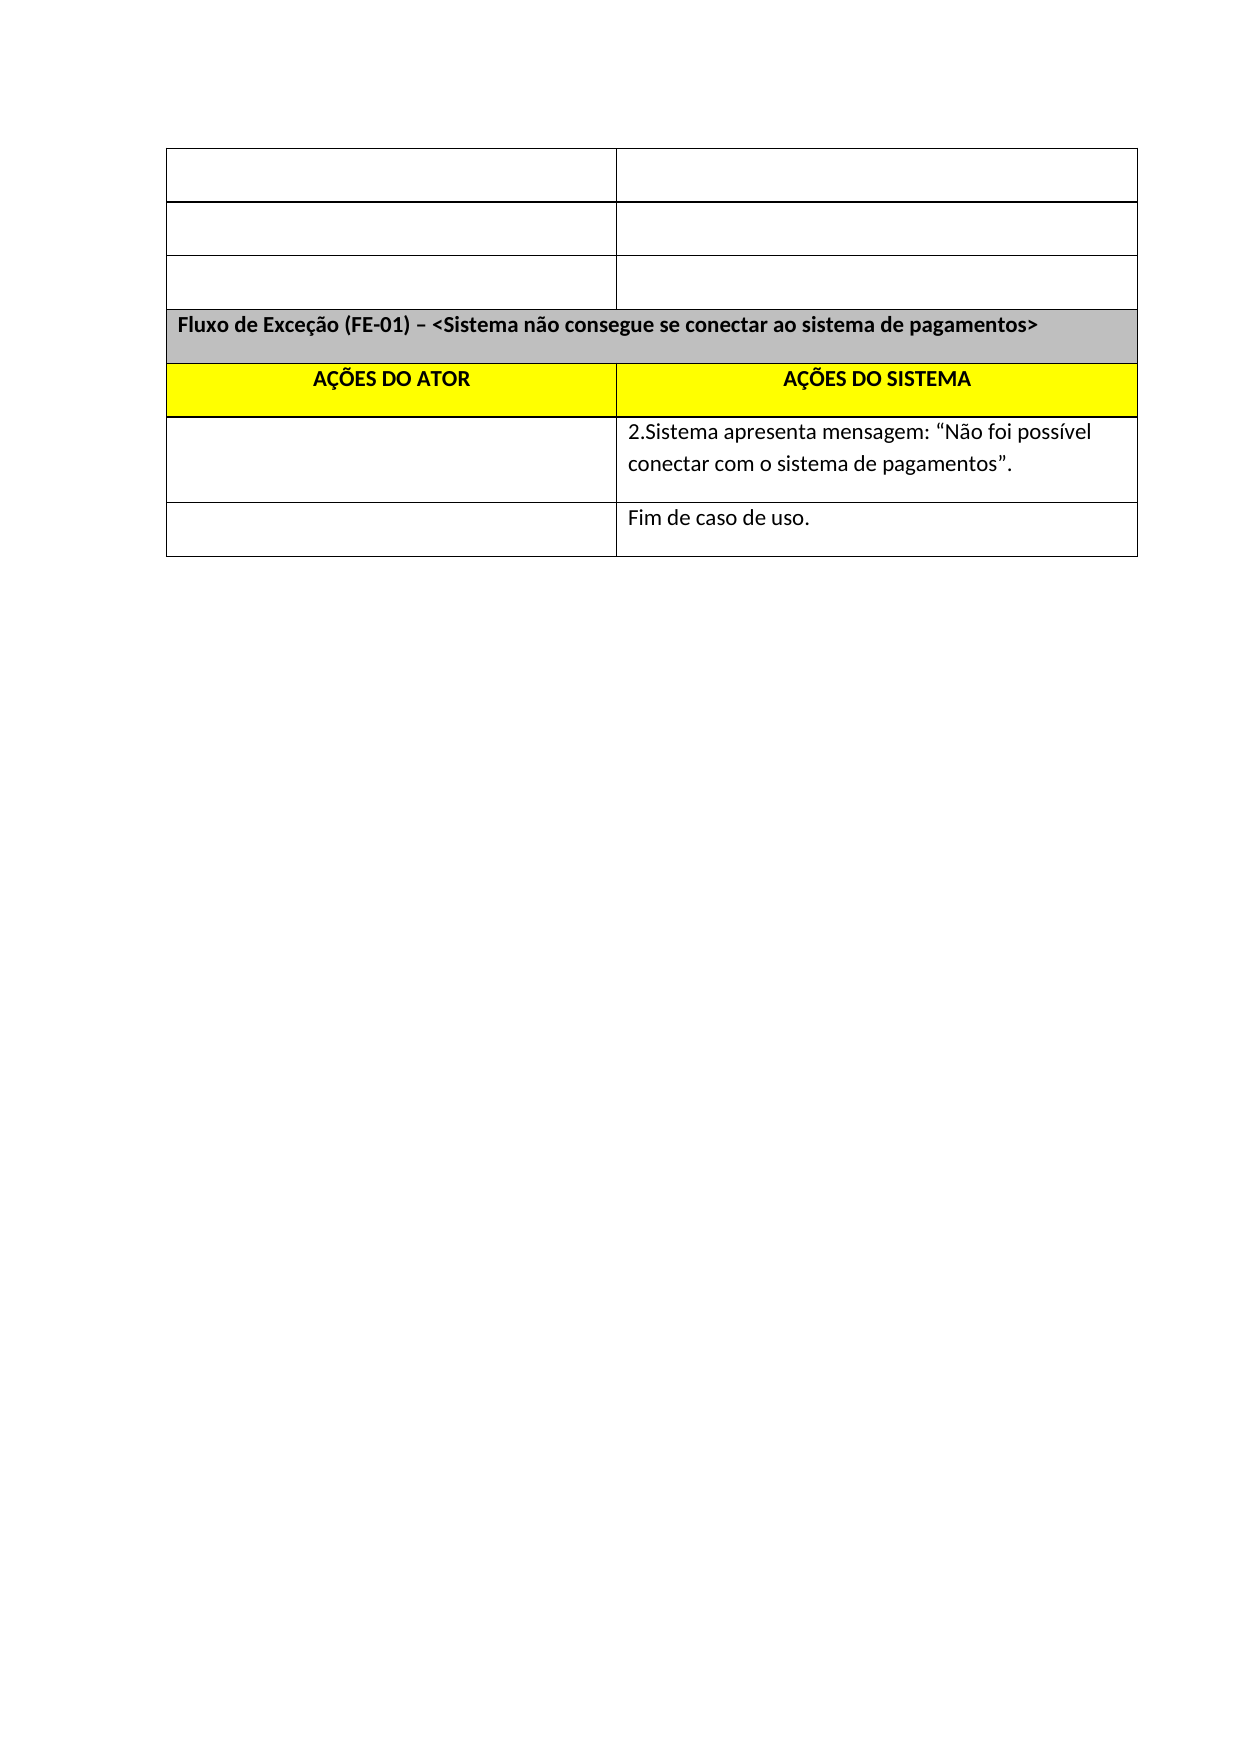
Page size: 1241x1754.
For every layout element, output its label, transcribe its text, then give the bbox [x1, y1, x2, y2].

table_cell [617, 149, 1137, 201]
table_cell AÇÕES DO ATOR [167, 364, 616, 416]
table_cell [617, 256, 1137, 309]
table_cell Fim de caso de uso. [617, 503, 1137, 556]
table_cell [167, 149, 616, 201]
table_cell [617, 203, 1137, 255]
table_cell [167, 256, 616, 309]
table_cell AÇÕES DO SISTEMA [617, 364, 1137, 416]
table_cell 2.Sistema apresenta mensagem: “Não foi possível conectar com o sistema de pagamentos”. [617, 418, 1137, 502]
table_cell Fluxo de Exceção (FE-01) – <Sistema não consegue se conectar ao sistema de pagamentos> [167, 310, 1137, 363]
table_cell [167, 418, 616, 502]
table_cell [167, 503, 616, 556]
table_cell [167, 203, 616, 255]
